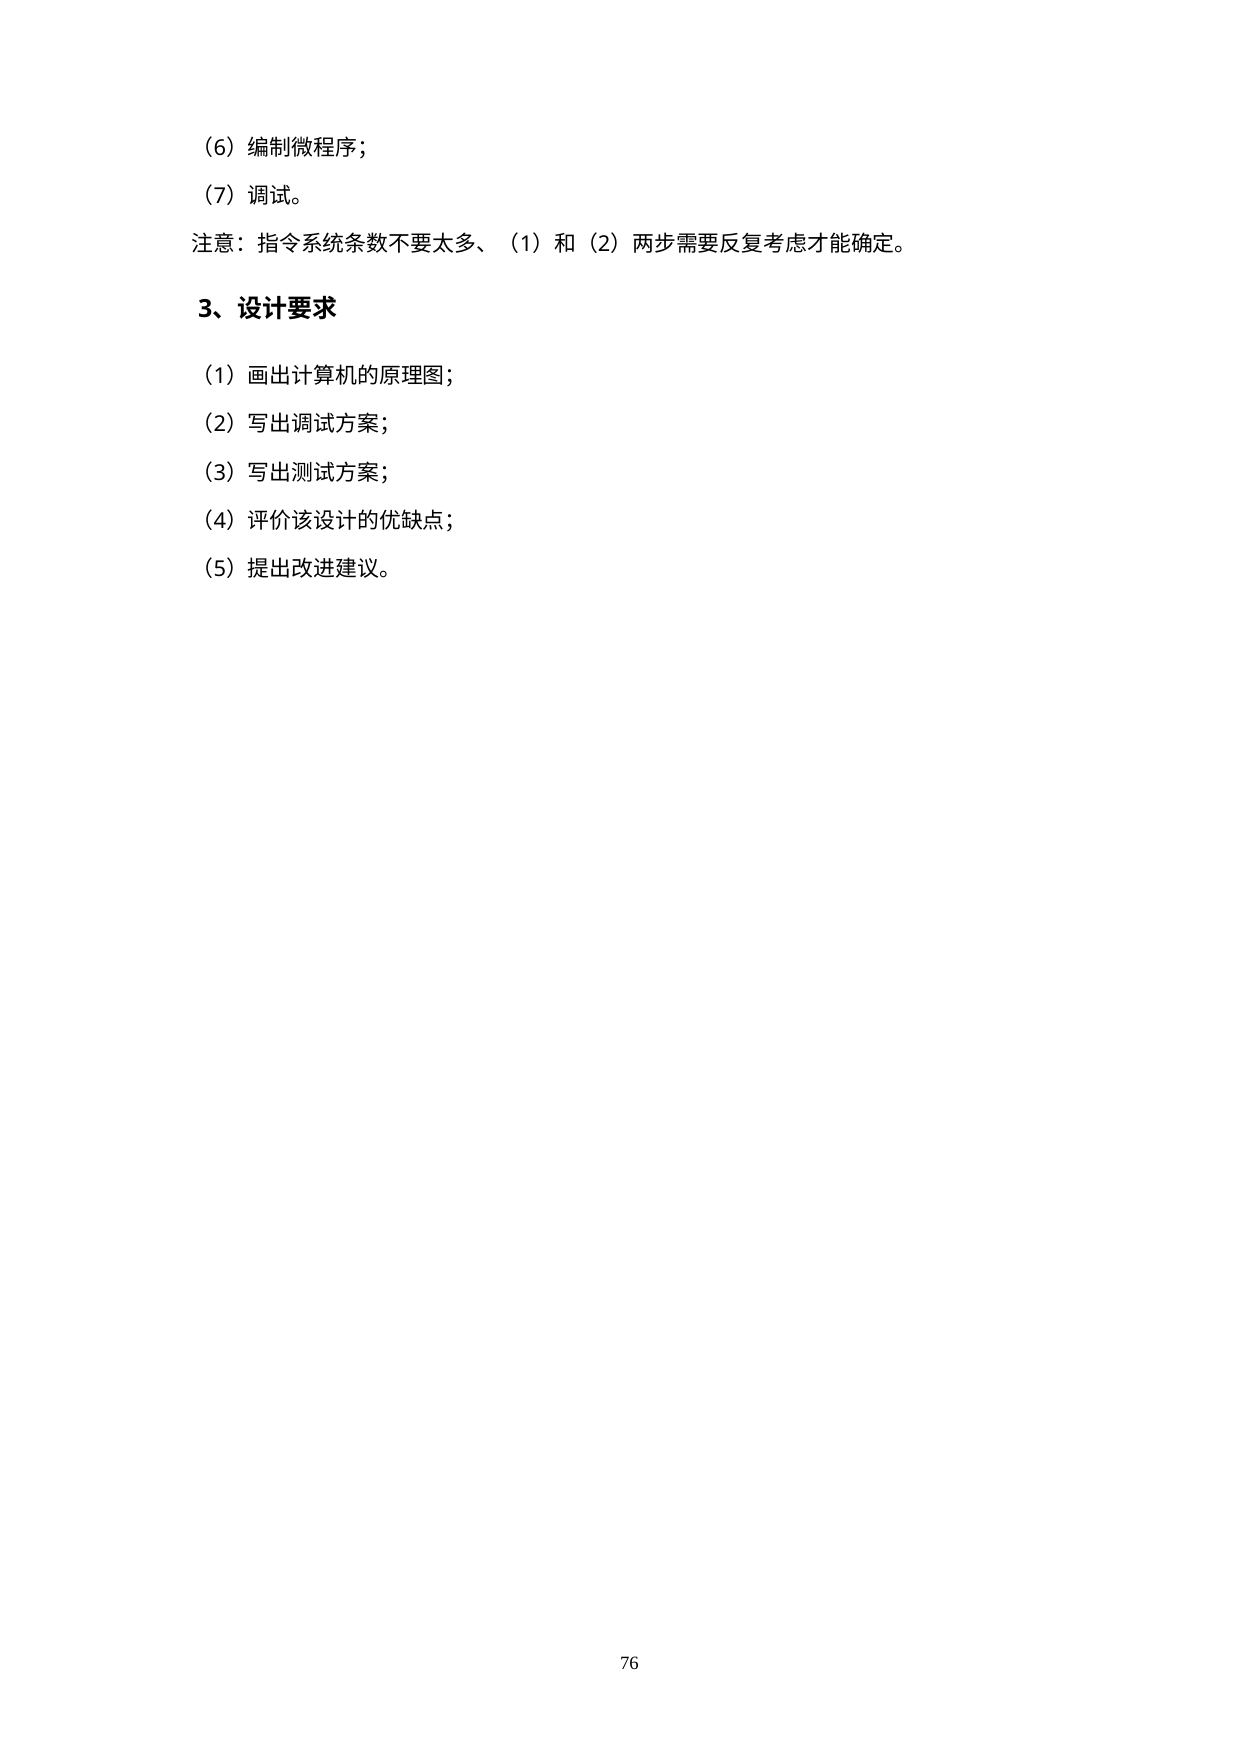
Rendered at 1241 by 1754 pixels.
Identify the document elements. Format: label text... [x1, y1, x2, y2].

text （7）调试。 [148, 178, 1110, 210]
text （4）评价该设计的优缺点； [148, 503, 1110, 535]
text 3、设计要求 [148, 274, 1110, 339]
text （1）画出计算机的原理图； [148, 358, 1110, 390]
text 注意：指令系统条数不要太多、（1）和（2）两步需要反复考虑才能确定。 [148, 226, 1110, 259]
text （2）写出调试方案； [148, 406, 1110, 438]
text （3）写出测试方案； [148, 454, 1110, 487]
text （5）提出改进建议。 [148, 551, 1110, 583]
text （6）编制微程序； [148, 129, 1110, 162]
